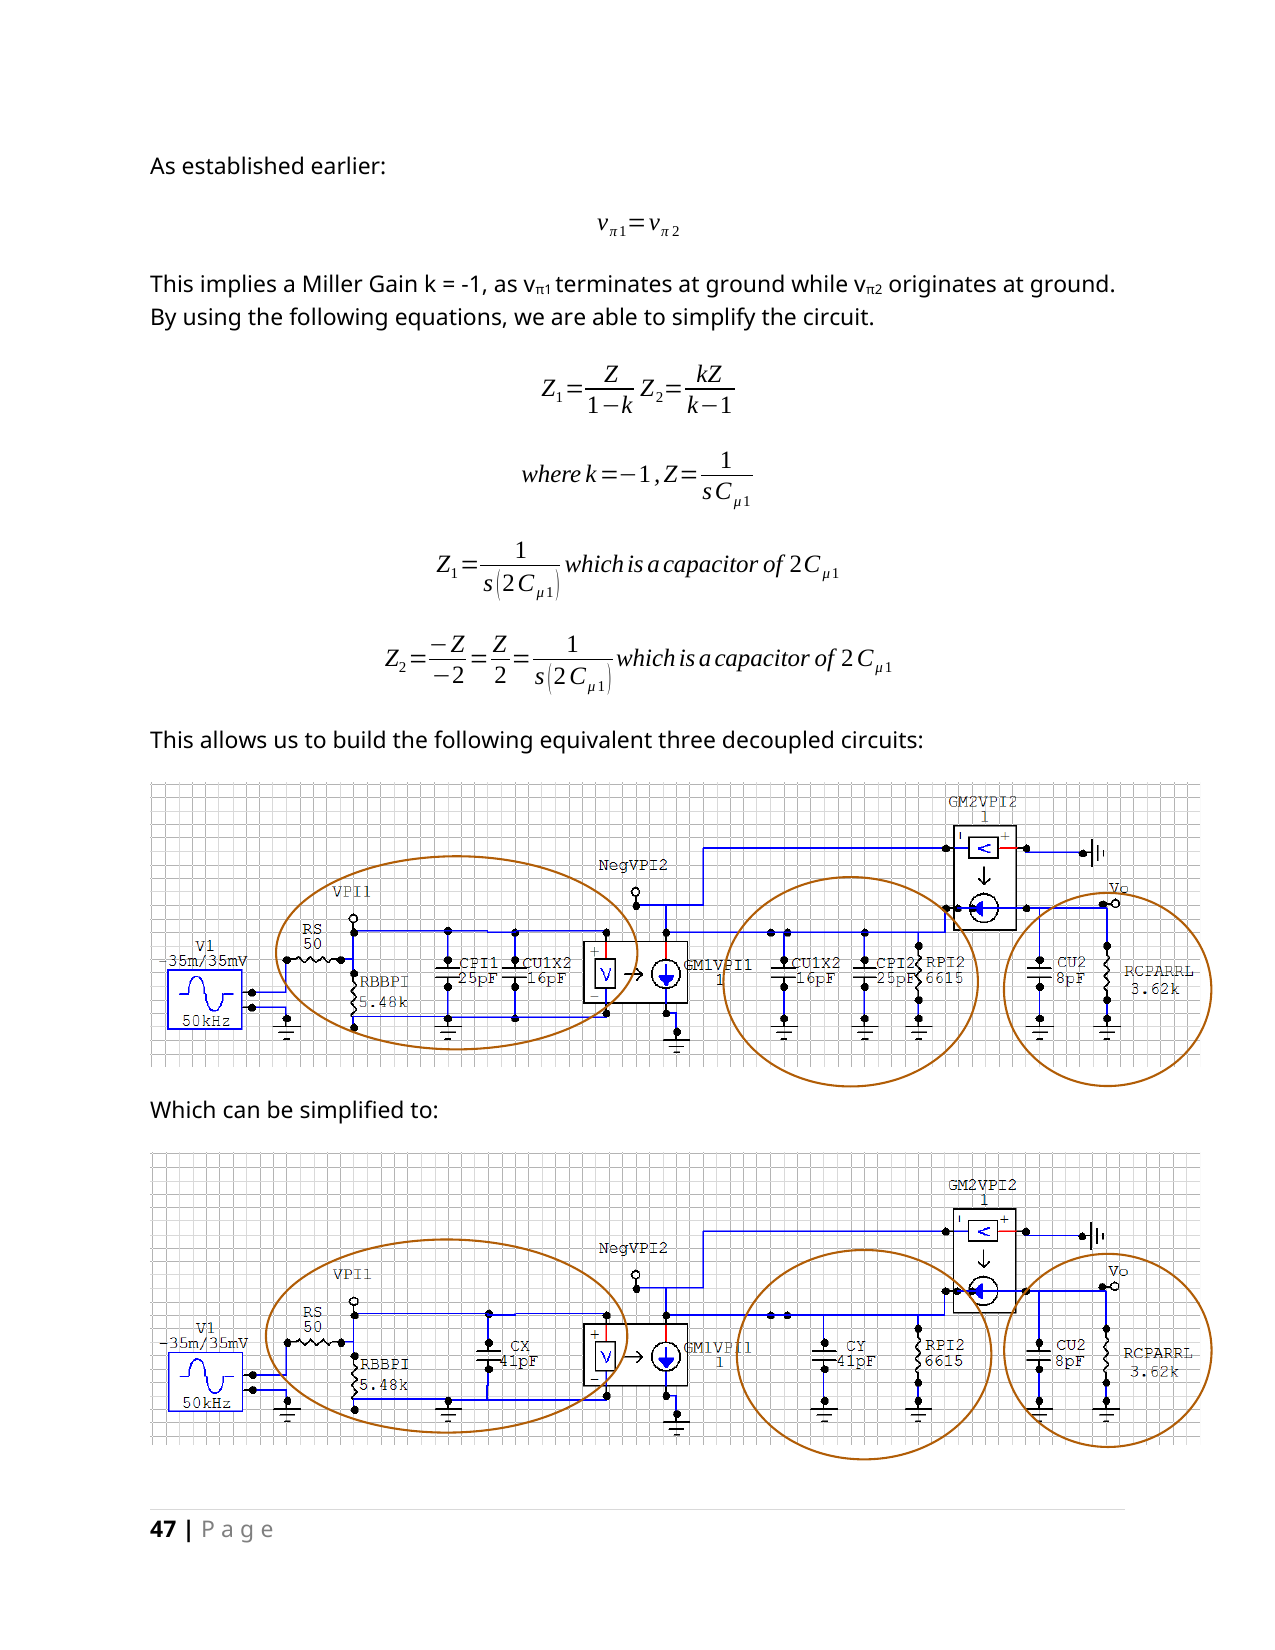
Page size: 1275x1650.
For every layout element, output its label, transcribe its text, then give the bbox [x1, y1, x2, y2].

picture [1006, 894, 1200, 1067]
text This allows us to build the following equivalent three decoupled circuits: [150, 724, 1125, 755]
picture [1138, 1399, 1200, 1445]
text As established earlier: [150, 150, 1125, 181]
picture [1006, 1255, 1200, 1445]
picture [1173, 1038, 1200, 1067]
picture [725, 879, 976, 1067]
picture [150, 1152, 1200, 1445]
text This implies a Miller Gain k = -1, as vπ1 terminates at ground while vπ2 originates at ground. By using the following equations, we are able to simplify the circuit. [150, 268, 1125, 333]
text Which can be simplified to: [150, 1094, 1125, 1125]
picture [738, 1252, 990, 1445]
picture [150, 782, 1200, 1067]
